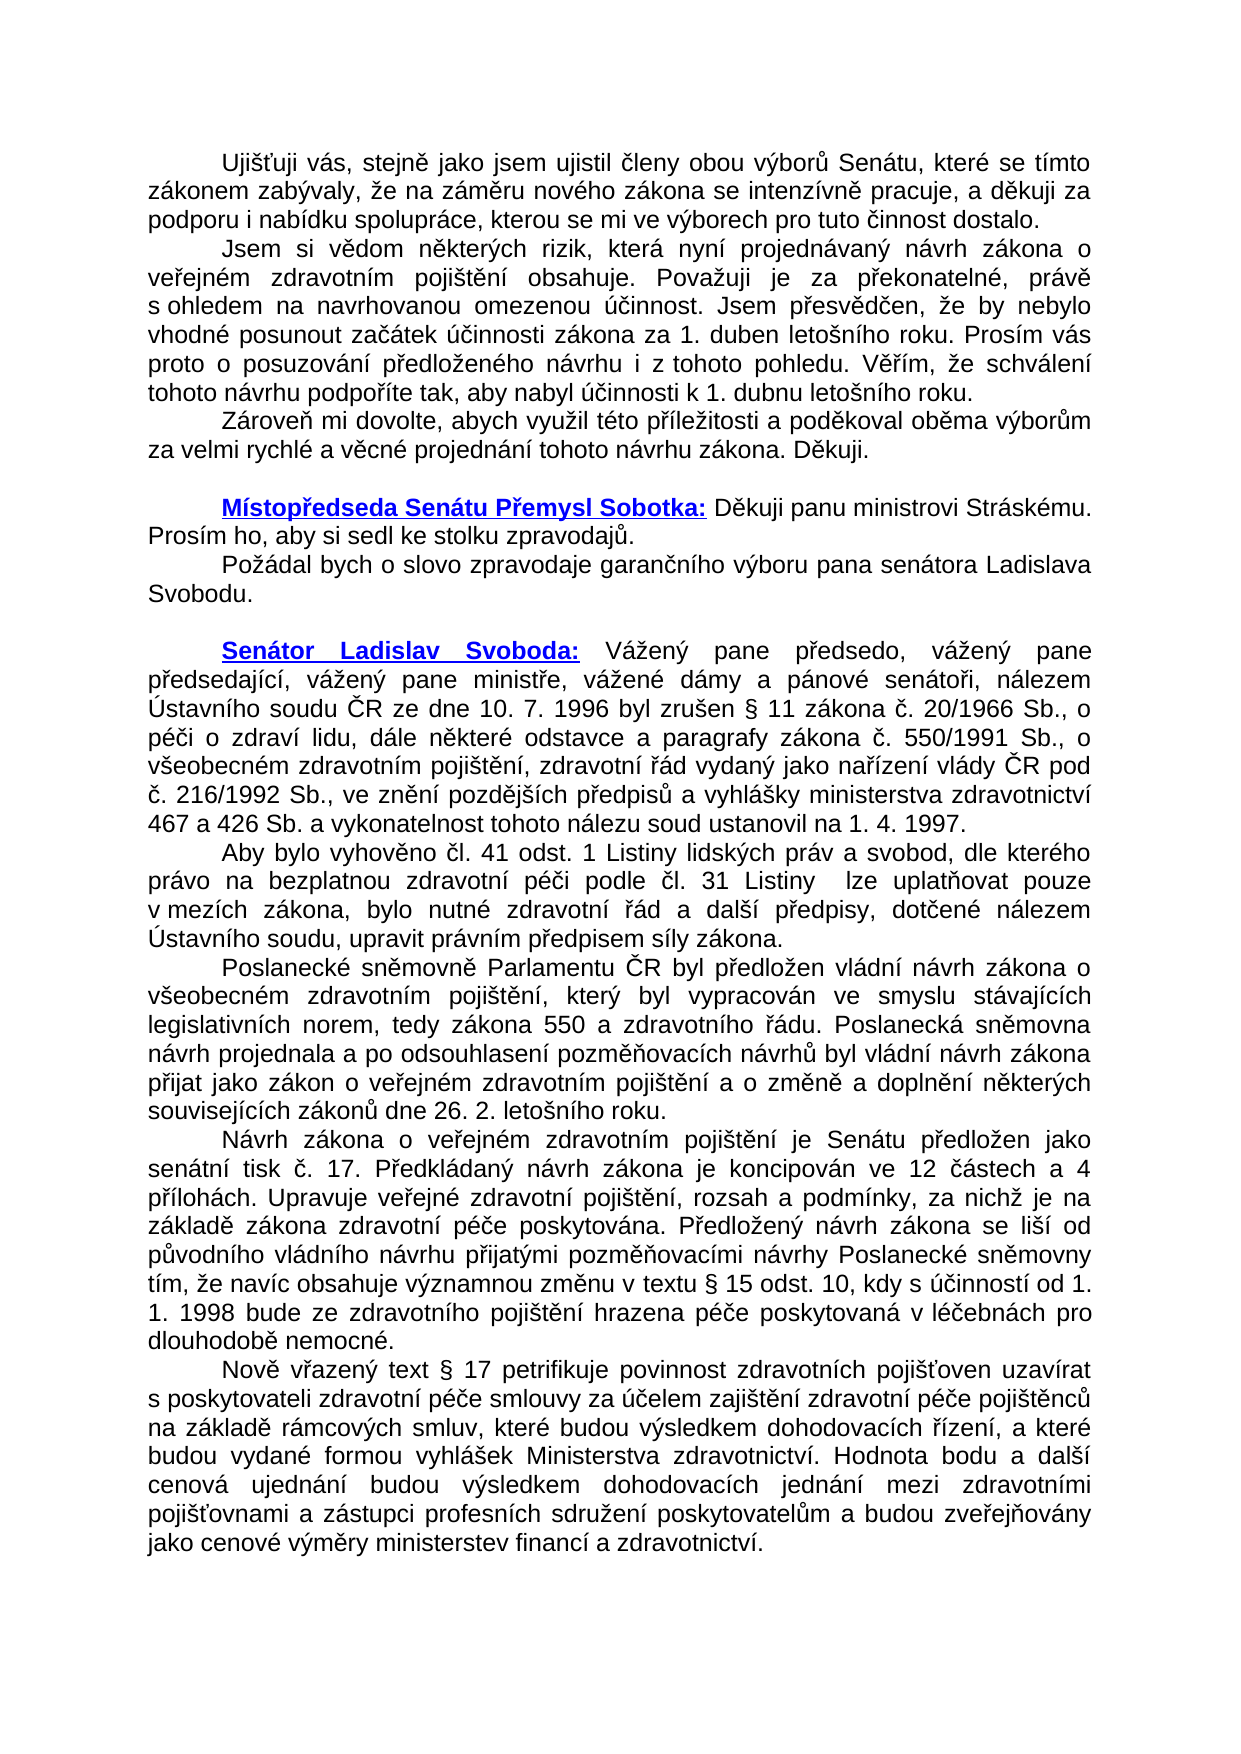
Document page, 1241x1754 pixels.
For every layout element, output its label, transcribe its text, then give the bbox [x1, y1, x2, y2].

text Požádal bych o slovo zpravodaje garančního výboru pana senátora Ladislava Svobodu. [148, 550, 1093, 608]
text Návrh zákona o veřejném zdravotním pojištění je Senátu předložen jako senátní tisk č. 17. Předkládaný návrh zákona je koncipován ve 12 částech a 4 přílohách. Upravuje veřejné zdravotní pojištění, rozsah a podmínky, za nichž je na základě zákona zdravotní péče poskytována. Předložený návrh zákona se liší od původního vládního návrhu přijatými pozměňovacími návrhy Poslanecké sněmovny tím, že navíc obsahuje významnou změnu v textu § 15 odst. 10, kdy s účinností od 1. 1. 1998 bude ze zdravotního pojištění hrazena péče poskytovaná v léčebnách pro dlouhodobě nemocné. [148, 1125, 1093, 1355]
text Aby bylo vyhověno čl. 41 odst. 1 Listiny lidských práv a svobod, dle kterého právo na bezplatnou zdravotní péči podle čl. 31 Listiny lze uplatňovat pouze v mezích zákona, bylo nutné zdravotní řád a další předpisy, dotčené nálezem Ústavního soudu, upravit právním předpisem síly zákona. [148, 838, 1093, 953]
text Ujišťuji vás, stejně jako jsem ujistil členy obou výborů Senátu, které se tímto zákonem zabývaly, že na záměru nového zákona se intenzívně pracuje, a děkuji za podporu i nabídku spolupráce, kterou se mi ve výborech pro tuto činnost dostalo. [148, 148, 1093, 234]
text Zároveň mi dovolte, abych využil této příležitosti a poděkoval oběma výborům za velmi rychlé a věcné projednání tohoto návrhu zákona. Děkuji. [148, 406, 1093, 464]
text Jsem si vědom některých rizik, která nyní projednávaný návrh zákona o veřejném zdravotním pojištění obsahuje. Považuji je za překonatelné, právě s ohledem na navrhovanou omezenou účinnost. Jsem přesvědčen, že by nebylo vhodné posunout začátek účinnosti zákona za 1. duben letošního roku. Prosím vás proto o posuzování předloženého návrhu i z tohoto pohledu. Věřím, že schválení tohoto návrhu podpoříte tak, aby nabyl účinnosti k 1. dubnu letošního roku. [148, 234, 1093, 406]
text Senátor Ladislav Svoboda: Vážený pane předsedo, vážený pane předsedající, vážený pane ministře, vážené dámy a pánové senátoři, nálezem Ústavního soudu ČR ze dne 10. 7. 1996 byl zrušen § 11 zákona č. 20/1966 Sb., o péči o zdraví lidu, dále některé odstavce a paragrafy zákona č. 550/1991 Sb., o všeobecném zdravotním pojištění, zdravotní řád vydaný jako nařízení vlády ČR pod č. 216/1992 Sb., ve znění pozdějších předpisů a vyhlášky ministerstva zdravotnictví 467 a 426 Sb. a vykonatelnost tohoto nálezu soud ustanovil na 1. 4. 1997. [148, 636, 1093, 838]
text Nově vřazený text § 17 petrifikuje povinnost zdravotních pojišťoven uzavírat s poskytovateli zdravotní péče smlouvy za účelem zajištění zdravotní péče pojištěnců na základě rámcových smluv, které budou výsledkem dohodovacích řízení, a které budou vydané formou vyhlášek Ministerstva zdravotnictví. Hodnota bodu a další cenová ujednání budou výsledkem dohodovacích jednání mezi zdravotními pojišťovnami a zástupci profesních sdružení poskytovatelům a budou zveřejňovány jako cenové výměry ministerstev financí a zdravotnictví. [148, 1355, 1093, 1556]
text Místopředseda Senátu Přemysl Sobotka: Děkuji panu ministrovi Stráskému. Prosím ho, aby si sedl ke stolku zpravodajů. [148, 493, 1093, 550]
text Poslanecké sněmovně Parlamentu ČR byl předložen vládní návrh zákona o všeobecném zdravotním pojištění, který byl vypracován ve smyslu stávajících legislativních norem, tedy zákona 550 a zdravotního řádu. Poslanecká sněmovna návrh projednala a po odsouhlasení pozměňovacích návrhů byl vládní návrh zákona přijat jako zákon o veřejném zdravotním pojištění a o změně a doplnění některých souvisejících zákonů dne 26. 2. letošního roku. [148, 953, 1093, 1125]
